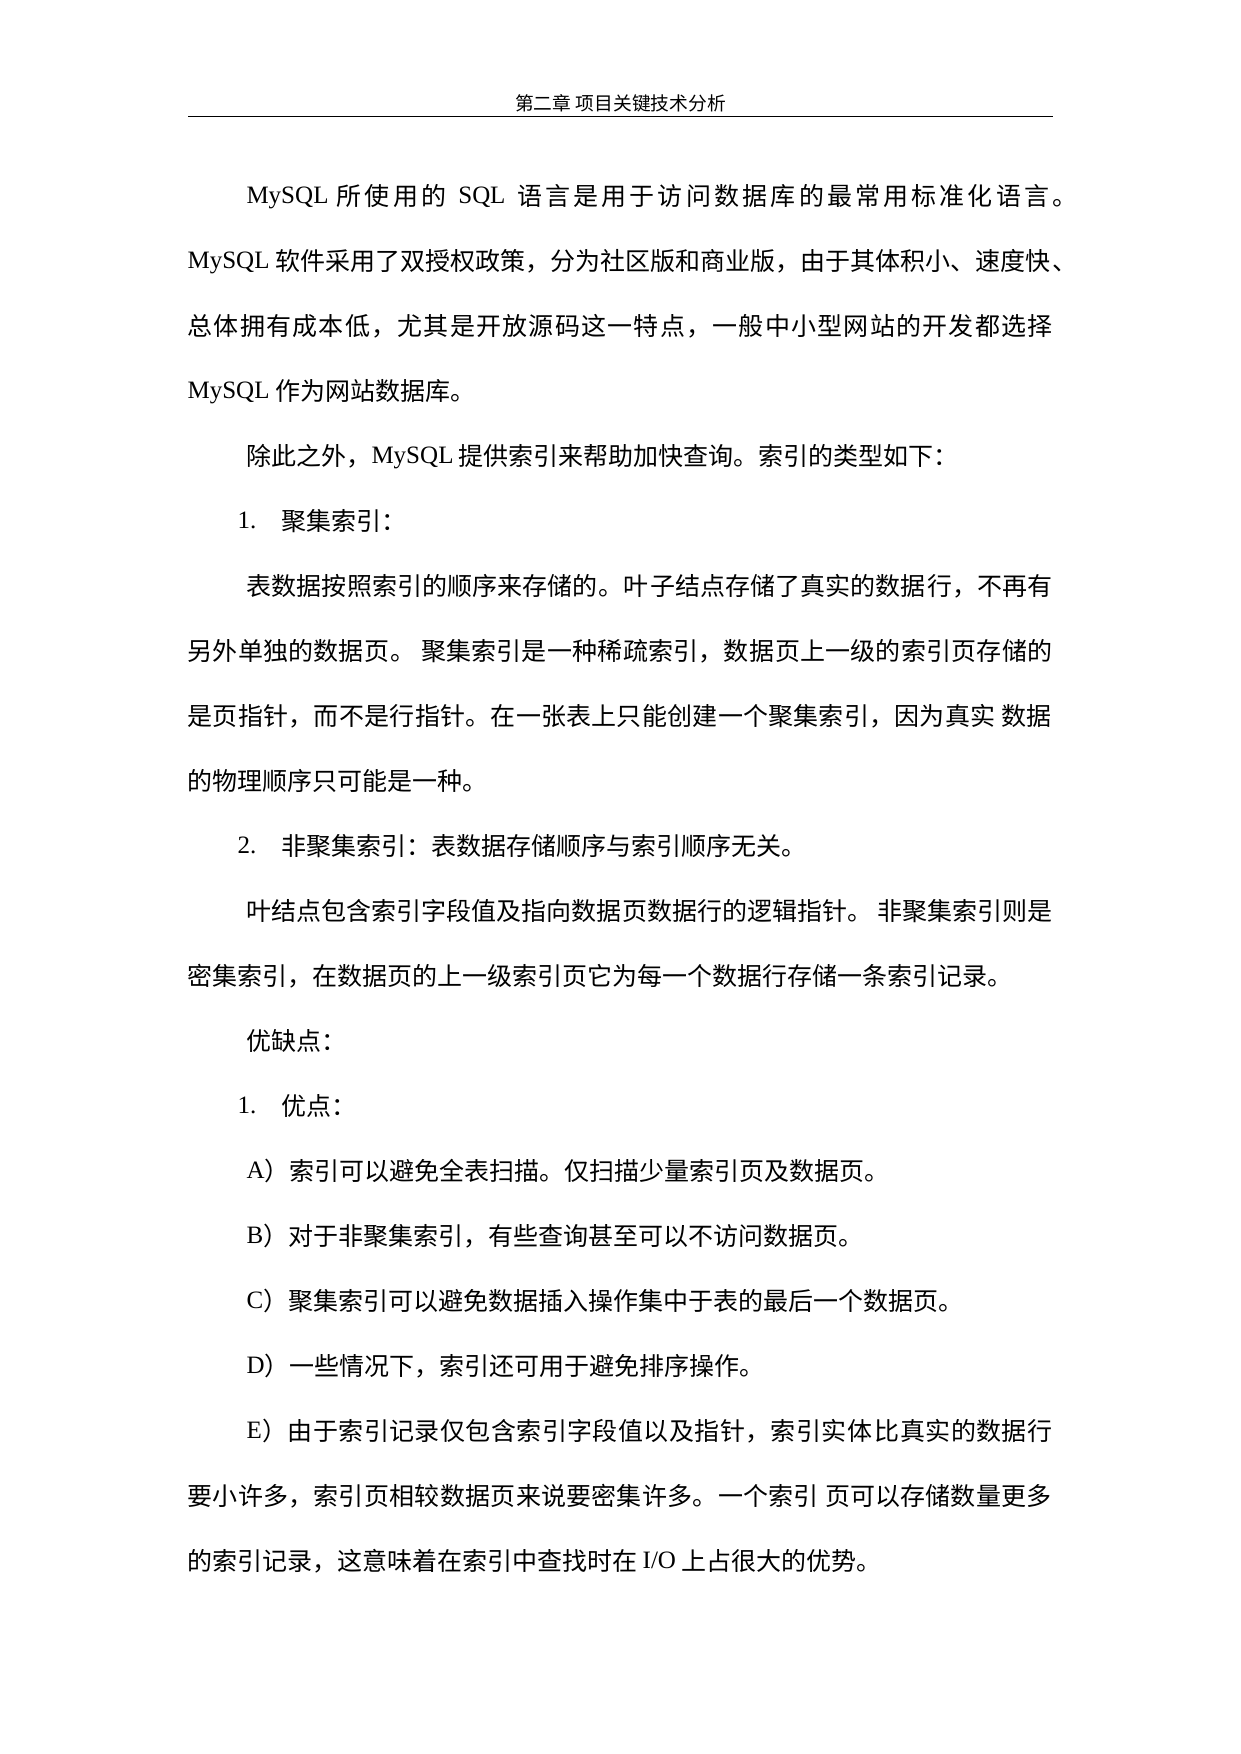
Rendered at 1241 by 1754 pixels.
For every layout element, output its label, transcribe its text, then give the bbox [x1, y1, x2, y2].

list 聚集索引： [237, 487, 1053, 552]
text C）聚集索引可以避免数据插⼊操作集中于表的最后⼀个数据⻚。 [187, 1267, 1053, 1332]
text 除此之外，MySQL提供索引来帮助加快查询。索引的类型如下： [187, 422, 1053, 487]
text 表数据按照索引的顺序来存储的。叶⼦结点存储了真实的数据⾏，不再有另外单独的数据⻚。 聚集索引是⼀种稀疏索引，数据⻚上⼀级的索引⻚存储的是⻚指针，⽽不是⾏指针。在⼀张表上只能创建⼀个聚集索引，因为真实 数据的物理顺序只可能是⼀种。 [187, 552, 1053, 812]
text 叶结点包含索引字段值及指向数据⻚数据⾏的逻辑指针。 ⾮聚集索引则是密集索引，在数据⻚的上⼀级索引⻚它为每⼀个数据⾏存储⼀条索引记录。 [187, 877, 1053, 1007]
list 优点： [237, 1072, 1053, 1137]
text D）⼀些情况下，索引还可⽤于避免排序操作。 [187, 1332, 1053, 1397]
list ⾮聚集索引：表数据存储顺序与索引顺序⽆关。 [237, 812, 1053, 877]
text MySQL所使用的 SQL 语言是用于访问数据库的最常用标准化语言。MySQL 软件采用了双授权政策，分为社区版和商业版，由于其体积小、速度快、总体拥有成本低，尤其是开放源码这一特点，一般中小型网站的开发都选择 MySQL 作为网站数据库。 [187, 162, 1053, 422]
text A）索引可以避免全表扫描。仅扫描少量索引⻚及数据⻚。 [187, 1137, 1053, 1202]
text B）对于⾮聚集索引，有些查询甚⾄可以不访问数据⻚。 [187, 1202, 1053, 1267]
text 优缺点： [187, 1007, 1053, 1072]
text E）由于索引记录仅包含索引字段值以及指针，索引实体⽐真实的数据⾏要⼩许多，索引⻚相较数据⻚来说要密集许多。⼀个索引 ⻚可以存储数量更多的索引记录，这意味着在索引中查找时在I/O上占很⼤的优势。 [187, 1397, 1053, 1592]
